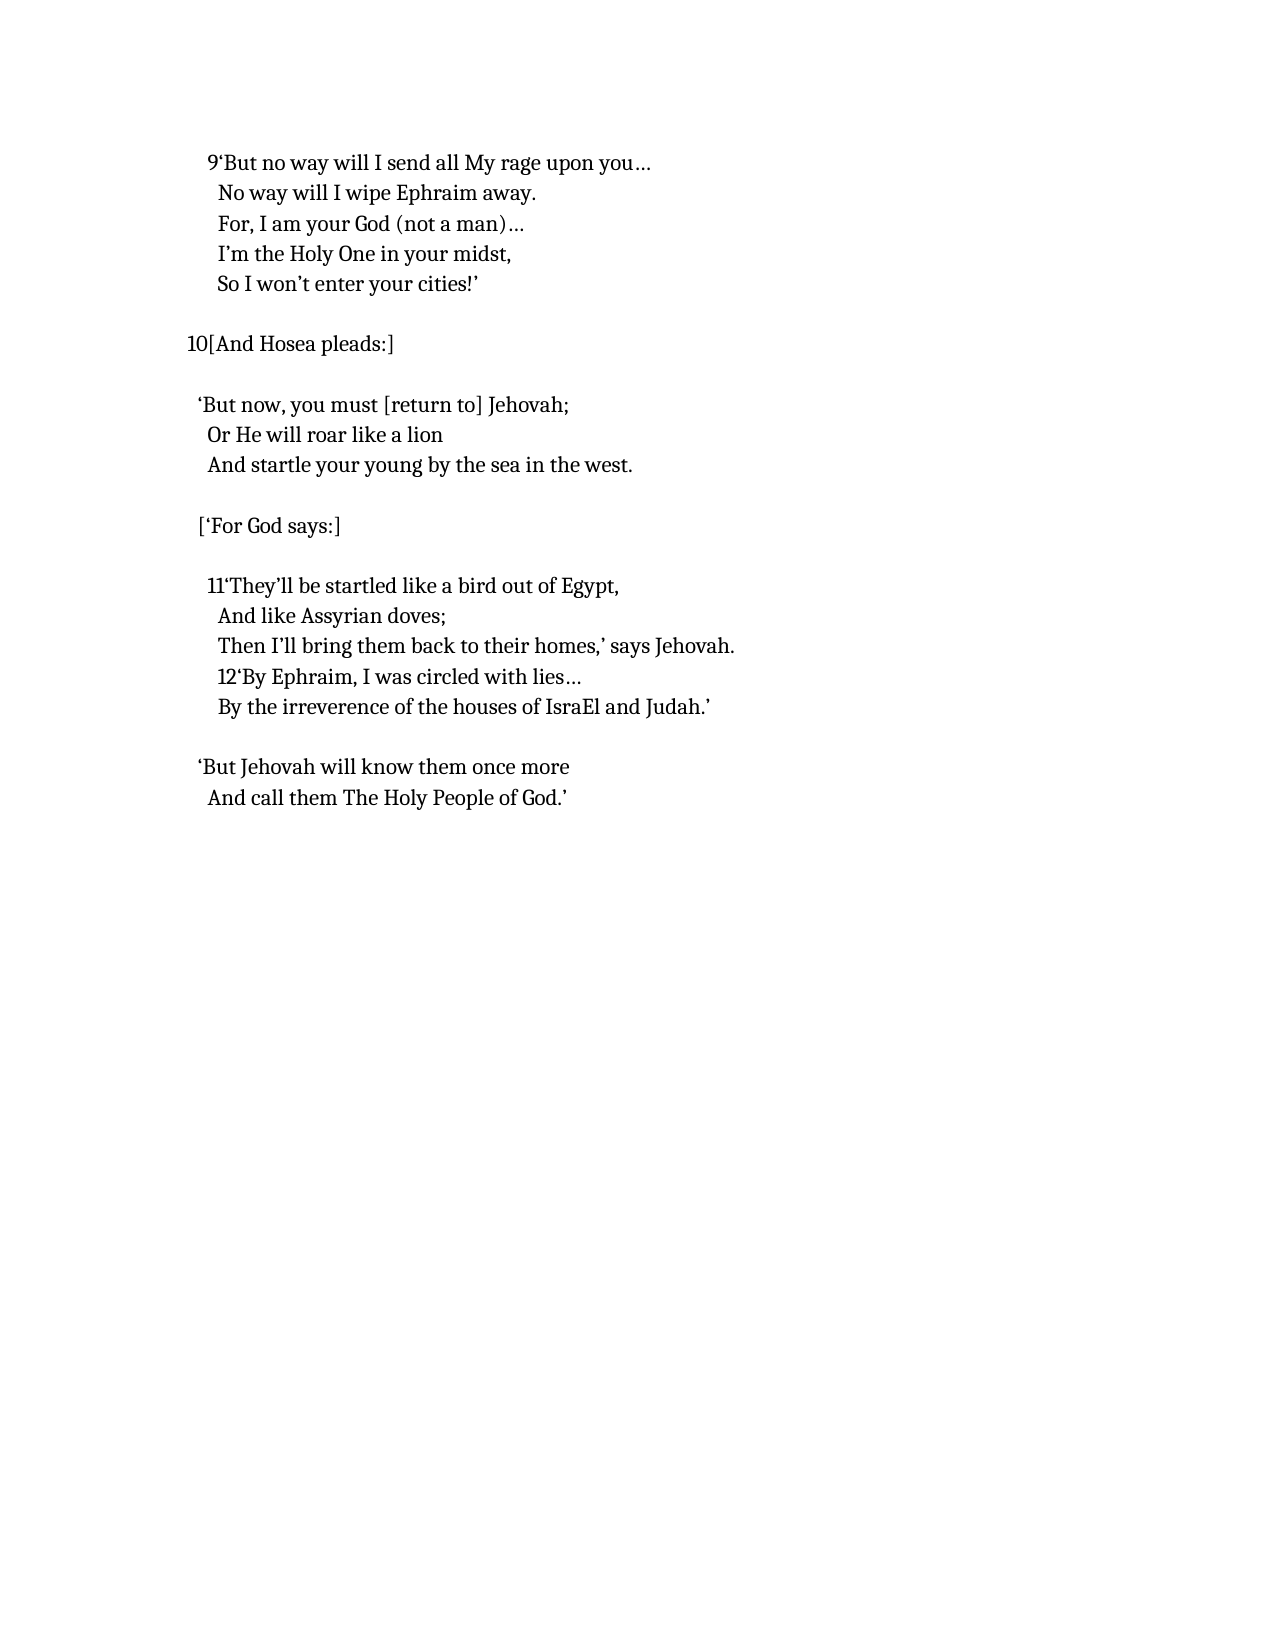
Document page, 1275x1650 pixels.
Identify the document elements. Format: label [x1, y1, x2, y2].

text [187, 150, 1087, 841]
